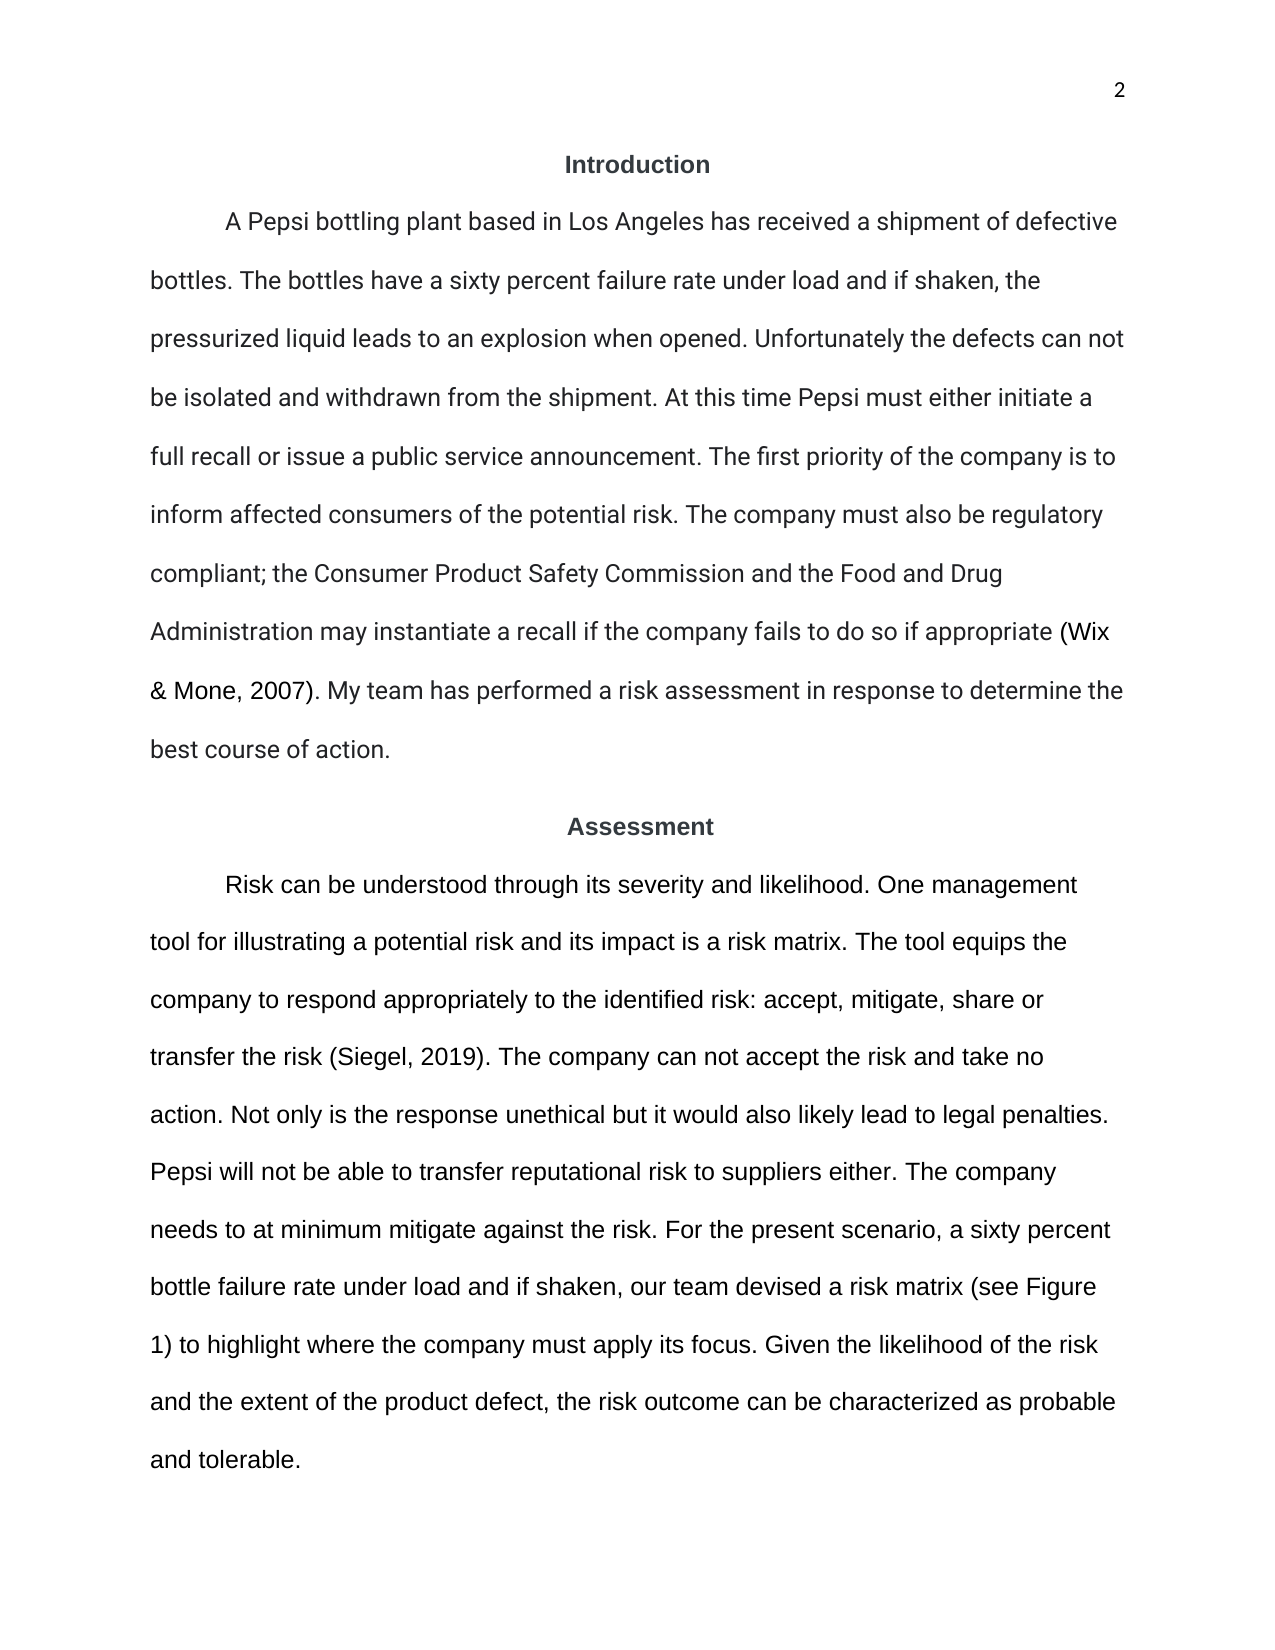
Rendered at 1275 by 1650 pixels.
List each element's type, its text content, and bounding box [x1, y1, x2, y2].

text Risk can be understood through its severity and likelihood. One management tool for illustrating a potential risk and its impact is a risk matrix. The tool equips the company to respond appropriately to the identified risk: accept, mitigate, share or transfer the risk (Siegel, 2019). The company can not accept the risk and take no action. Not only is the response unethical but it would also likely lead to legal penalties. Pepsi will not be able to transfer reputational risk to suppliers either. The company needs to at minimum mitigate against the risk. For the present scenario, a sixty percent bottle failure rate under load and if shaken, our team devised a risk matrix (see Figure 1) to highlight where the company must apply its focus. Given the likelihood of the risk and the extent of the product defect, the risk outcome can be characterized as probable and tolerable. [150, 869, 1125, 1473]
text Introduction [150, 150, 1125, 179]
text A Pepsi bottling plant based in Los Angeles has received a shipment of defective bottles. The bottles have a sixty percent failure rate under load and if shaken, the pressurized liquid leads to an explosion when opened. Unfortunately the defects can not be isolated and withdrawn from the shipment. At this time Pepsi must either initiate a full recall or issue a public service announcement. The first priority of the company is to inform affected consumers of the potential risk. The company must also be regulatory compliant; the Consumer Product Safety Commission and the Food and Drug Administration may instantiate a recall if the company fails to do so if appropriate (Wix & Mone, 2007). My team has performed a risk assessment in response to determine the best course of action. [150, 354, 1125, 764]
text A Pepsi bottling plant based in Los Angeles has received a shipment of defective bottles. The bottles have a sixty percent failure rate under load and if shaken, the pressurized liquid leads to an explosion when opened. Unfortunately the defects can not be isolated and withdrawn from the shipment. At this time Pepsi must either initiate a full recall or issue a public service announcement. The first priority of the company is to inform affected consumers of the potential risk. The company must also be regulatory compliant; the Consumer Product Safety Commission and the Food and Drug Administration may instantiate a recall if the company fails to do so if appropriate (Wix & Mone, 2007). My team has performed a risk assessment in response to determine the best course of action. [150, 207, 1125, 325]
text Assessment [150, 812, 1125, 841]
